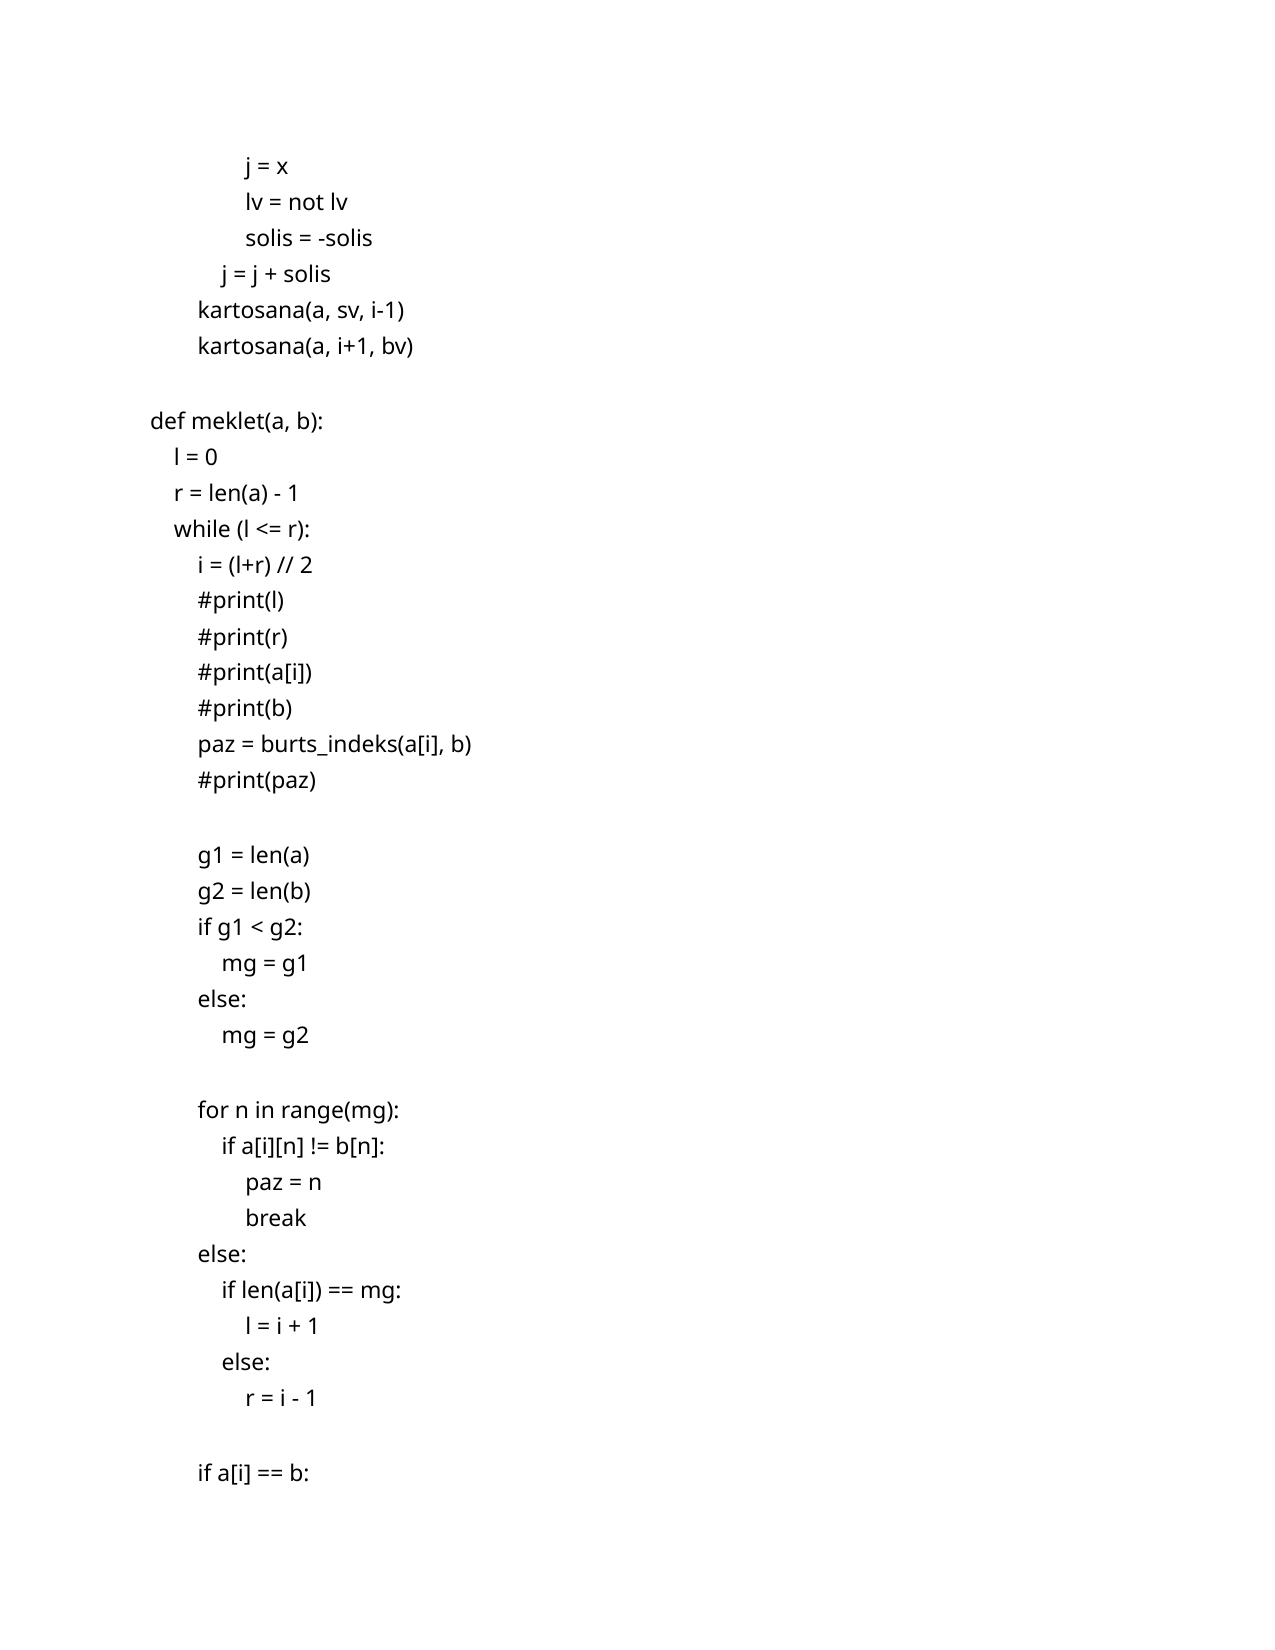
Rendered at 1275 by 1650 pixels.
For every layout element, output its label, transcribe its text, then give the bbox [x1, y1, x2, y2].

text solis = -solis [150, 222, 1125, 253]
text mg = g2 [150, 1019, 1125, 1050]
text #print(r) [150, 620, 1125, 652]
text if a[i] == b: [150, 1457, 1125, 1488]
text #print(paz) [150, 764, 1125, 795]
text break [150, 1202, 1125, 1233]
text paz = n [150, 1166, 1125, 1197]
text if a[i][n] != b[n]: [150, 1130, 1125, 1161]
text #print(b) [150, 692, 1125, 723]
text while (l <= r): [150, 513, 1125, 544]
text g2 = len(b) [150, 875, 1125, 906]
text else: [150, 1346, 1125, 1377]
text else: [150, 983, 1125, 1014]
text def meklet(a, b): [150, 405, 1125, 436]
text l = 0 [150, 441, 1125, 472]
text i = (l+r) // 2 [150, 548, 1125, 580]
text j = j + solis [150, 258, 1125, 289]
text if g1 < g2: [150, 911, 1125, 942]
text #print(a[i]) [150, 656, 1125, 688]
text j = x [150, 150, 1125, 181]
text r = i - 1 [150, 1382, 1125, 1413]
text paz = burts_indeks(a[i], b) [150, 728, 1125, 759]
text mg = g1 [150, 947, 1125, 978]
text r = len(a) - 1 [150, 477, 1125, 508]
text lv = not lv [150, 186, 1125, 217]
text #print(l) [150, 584, 1125, 616]
text g1 = len(a) [150, 839, 1125, 871]
text for n in range(mg): [150, 1094, 1125, 1125]
text if len(a[i]) == mg: [150, 1274, 1125, 1305]
text else: [150, 1238, 1125, 1269]
text kartosana(a, sv, i-1) [150, 294, 1125, 325]
text l = i + 1 [150, 1310, 1125, 1341]
text kartosana(a, i+1, bv) [150, 330, 1125, 361]
